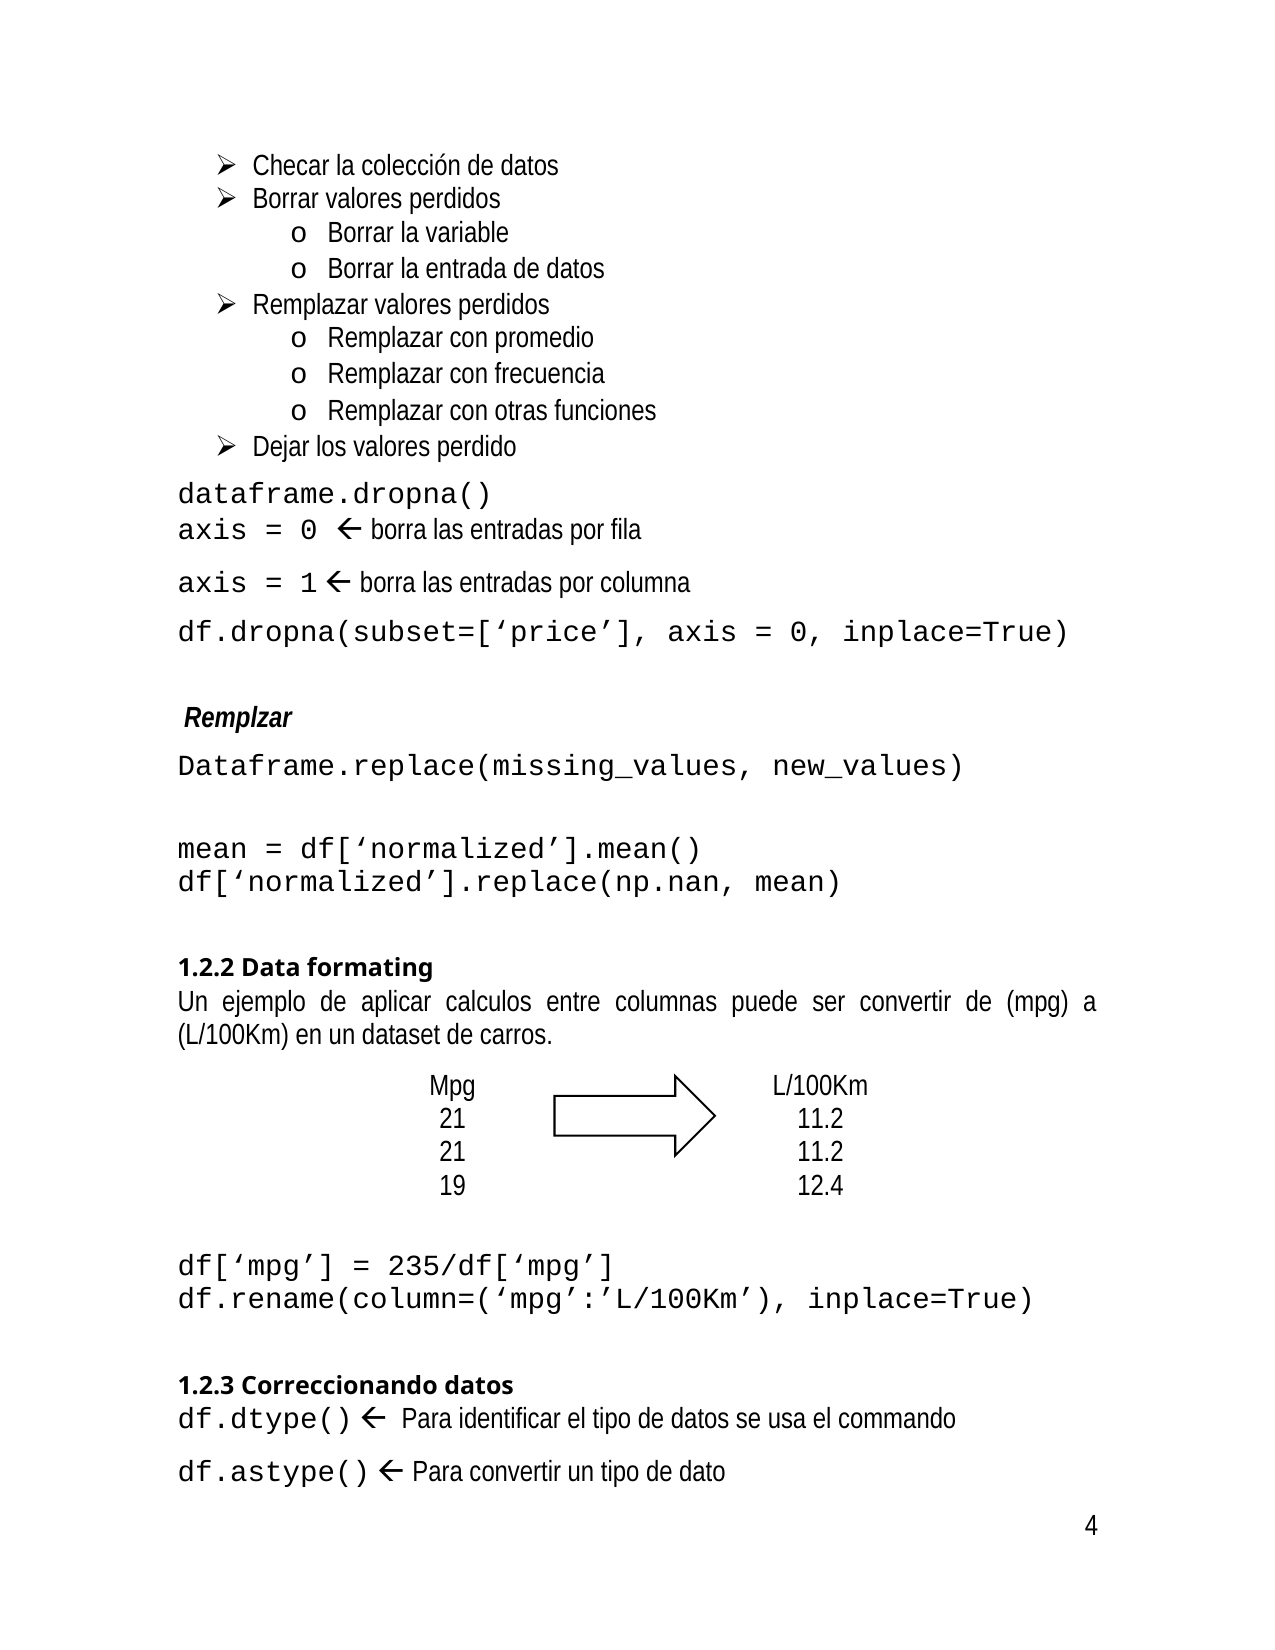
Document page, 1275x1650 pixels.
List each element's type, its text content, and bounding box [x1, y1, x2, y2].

text axis = 1 borra las entradas por columna [177, 565, 1098, 601]
list Checar la colección de datos [215, 148, 1098, 181]
table_header [544, 1068, 728, 1201]
table_cell 21 [361, 1101, 544, 1134]
text axis = 0 borra las entradas por fila [177, 512, 1098, 548]
list Borrar valores perdidos [215, 181, 1098, 215]
table_header L/100Km [728, 1068, 912, 1101]
table_header Mpg [361, 1068, 544, 1101]
list Borrar la variable [290, 215, 1098, 251]
text df.dtype() Para identificar el tipo de datos se usa el commando [177, 1402, 1098, 1438]
list Remplazar con otras funciones [290, 393, 1098, 429]
text df.dropna(subset=[‘price’], axis = 0, inplace=True) [177, 617, 1098, 651]
text Un ejemplo de aplicar calculos entre columnas puede ser convertir de (mpg) a (L/100Km) en un dataset de carros. [177, 984, 1098, 1051]
list Borrar la entrada de datos [290, 251, 1098, 287]
subtitle 1.2.2 Data formating [177, 950, 1098, 984]
table_cell 11.2 [728, 1101, 912, 1134]
list Remplazar con frecuencia [290, 357, 1098, 393]
text mean = df[‘normalized’].mean() [177, 834, 1098, 867]
table_cell 12.4 [728, 1168, 912, 1201]
text df.rename(column=(‘mpg’:’L/100Km’), inplace=True) [177, 1284, 1098, 1317]
subtitle 1.2.3 Correccionando datos [177, 1368, 1098, 1402]
list Dejar los valores perdido [215, 429, 1098, 462]
table_cell 19 [361, 1168, 544, 1201]
text Remplzar [177, 701, 1098, 734]
list Remplazar con promedio [290, 321, 1098, 357]
text Dataframe.replace(missing_values, new_values) [177, 751, 1098, 784]
text df[‘mpg’] = 235/df[‘mpg’] [177, 1251, 1098, 1284]
table_cell 11.2 [728, 1135, 912, 1168]
table_cell 21 [361, 1135, 544, 1168]
text df[‘normalized’].replace(np.nan, mean) [177, 867, 1098, 900]
text df.astype() Para convertir un tipo de dato [177, 1454, 1098, 1490]
text dataframe.dropna() [177, 479, 1098, 512]
list Remplazar valores perdidos [215, 287, 1098, 321]
